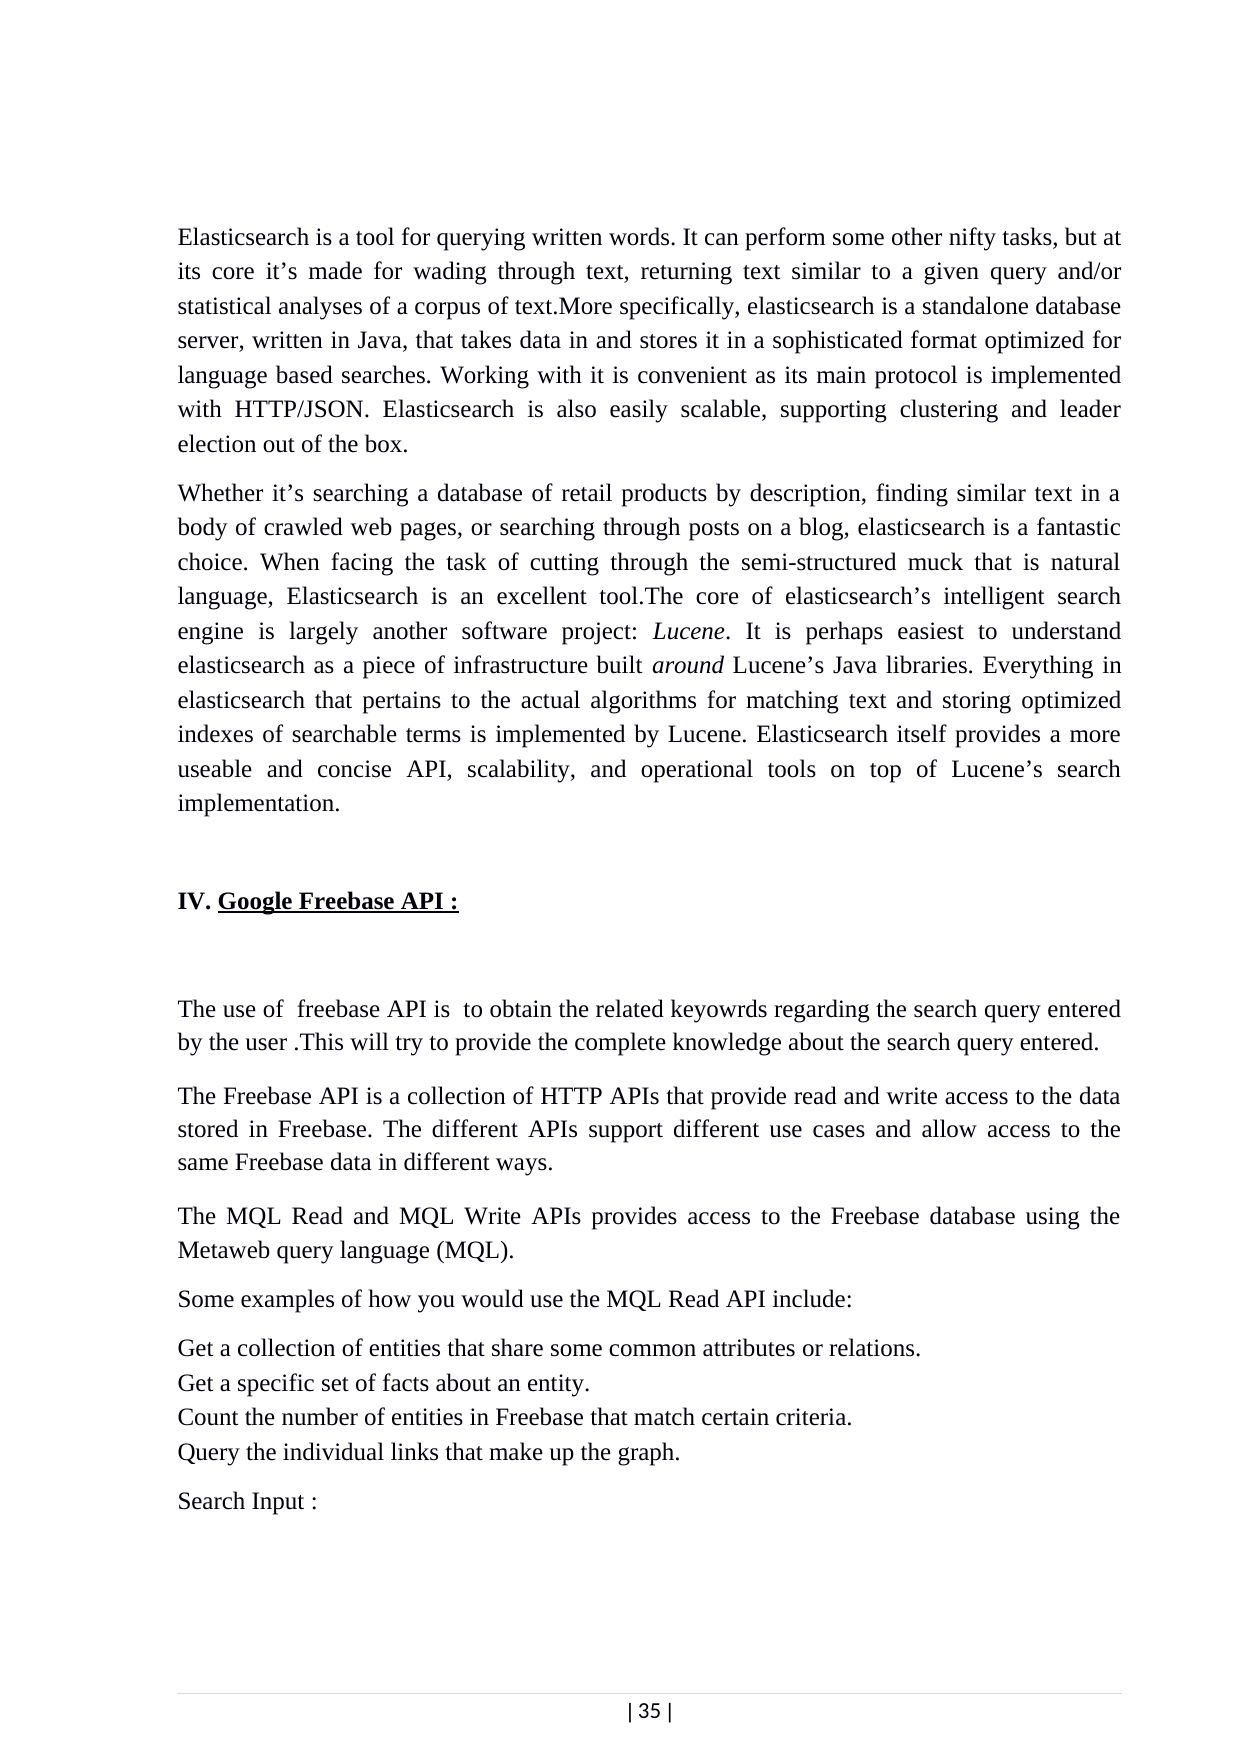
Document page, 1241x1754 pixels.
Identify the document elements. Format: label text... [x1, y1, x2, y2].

text Count the number of entities in Freebase that match certain criteria. [177, 1402, 1122, 1431]
text Whether it’s searching a database of retail products by description, finding similar text in a body of crawled web pages, or searching through posts on a blog, elasticsearch is a fantastic choice. When facing the task of cutting through the semi-structured muck that is natural language, Elasticsearch is an excellent tool.The core of elasticsearch’s intelligent search engine is largely another software project: Lucene. It is perhaps easiest to understand elasticsearch as a piece of infrastructure built around Lucene’s Java libraries. Everything in elasticsearch that pertains to the actual algorithms for matching text and storing optimized indexes of searchable terms is implemented by Lucene. Elasticsearch itself provides a more useable and concise API, scalability, and operational tools on top of Lucene’s search implementation. [177, 478, 1122, 817]
text The use of freebase API is to obtain the related keyowrds regarding the search query entered by the user .This will try to provide the complete knowledge about the search query entered. [177, 994, 1122, 1056]
text Search Input : [177, 1486, 1122, 1515]
text Query the individual links that make up the graph. [177, 1437, 1122, 1466]
text The Freebase API is a collection of HTTP APIs that provide read and write access to the data stored in Freebase. The different APIs support different use cases and allow access to the same Freebase data in different ways. [177, 1081, 1122, 1176]
text Get a specific set of facts about an entity. [177, 1368, 1122, 1397]
text IV. Google Freebase API : [177, 886, 1122, 915]
text Elasticsearch is a tool for querying written words. It can perform some other nifty tasks, but at its core it’s made for wading through text, returning text similar to a given query and/or statistical analyses of a corpus of text.More specifically, elasticsearch is a standalone database server, written in Java, that takes data in and stores it in a sophisticated format optimized for language based searches. Working with it is convenient as its main protocol is implemented with HTTP/JSON. Elasticsearch is also easily scalable, supporting clustering and leader election out of the box. [177, 222, 1122, 458]
text Get a collection of entities that share some common attributes or relations. [177, 1333, 1122, 1362]
text The MQL Read and MQL Write APIs provides access to the Freebase database using the Metaweb query language (MQL). [177, 1201, 1122, 1264]
text Some examples of how you would use the MQL Read API include: [177, 1284, 1122, 1313]
